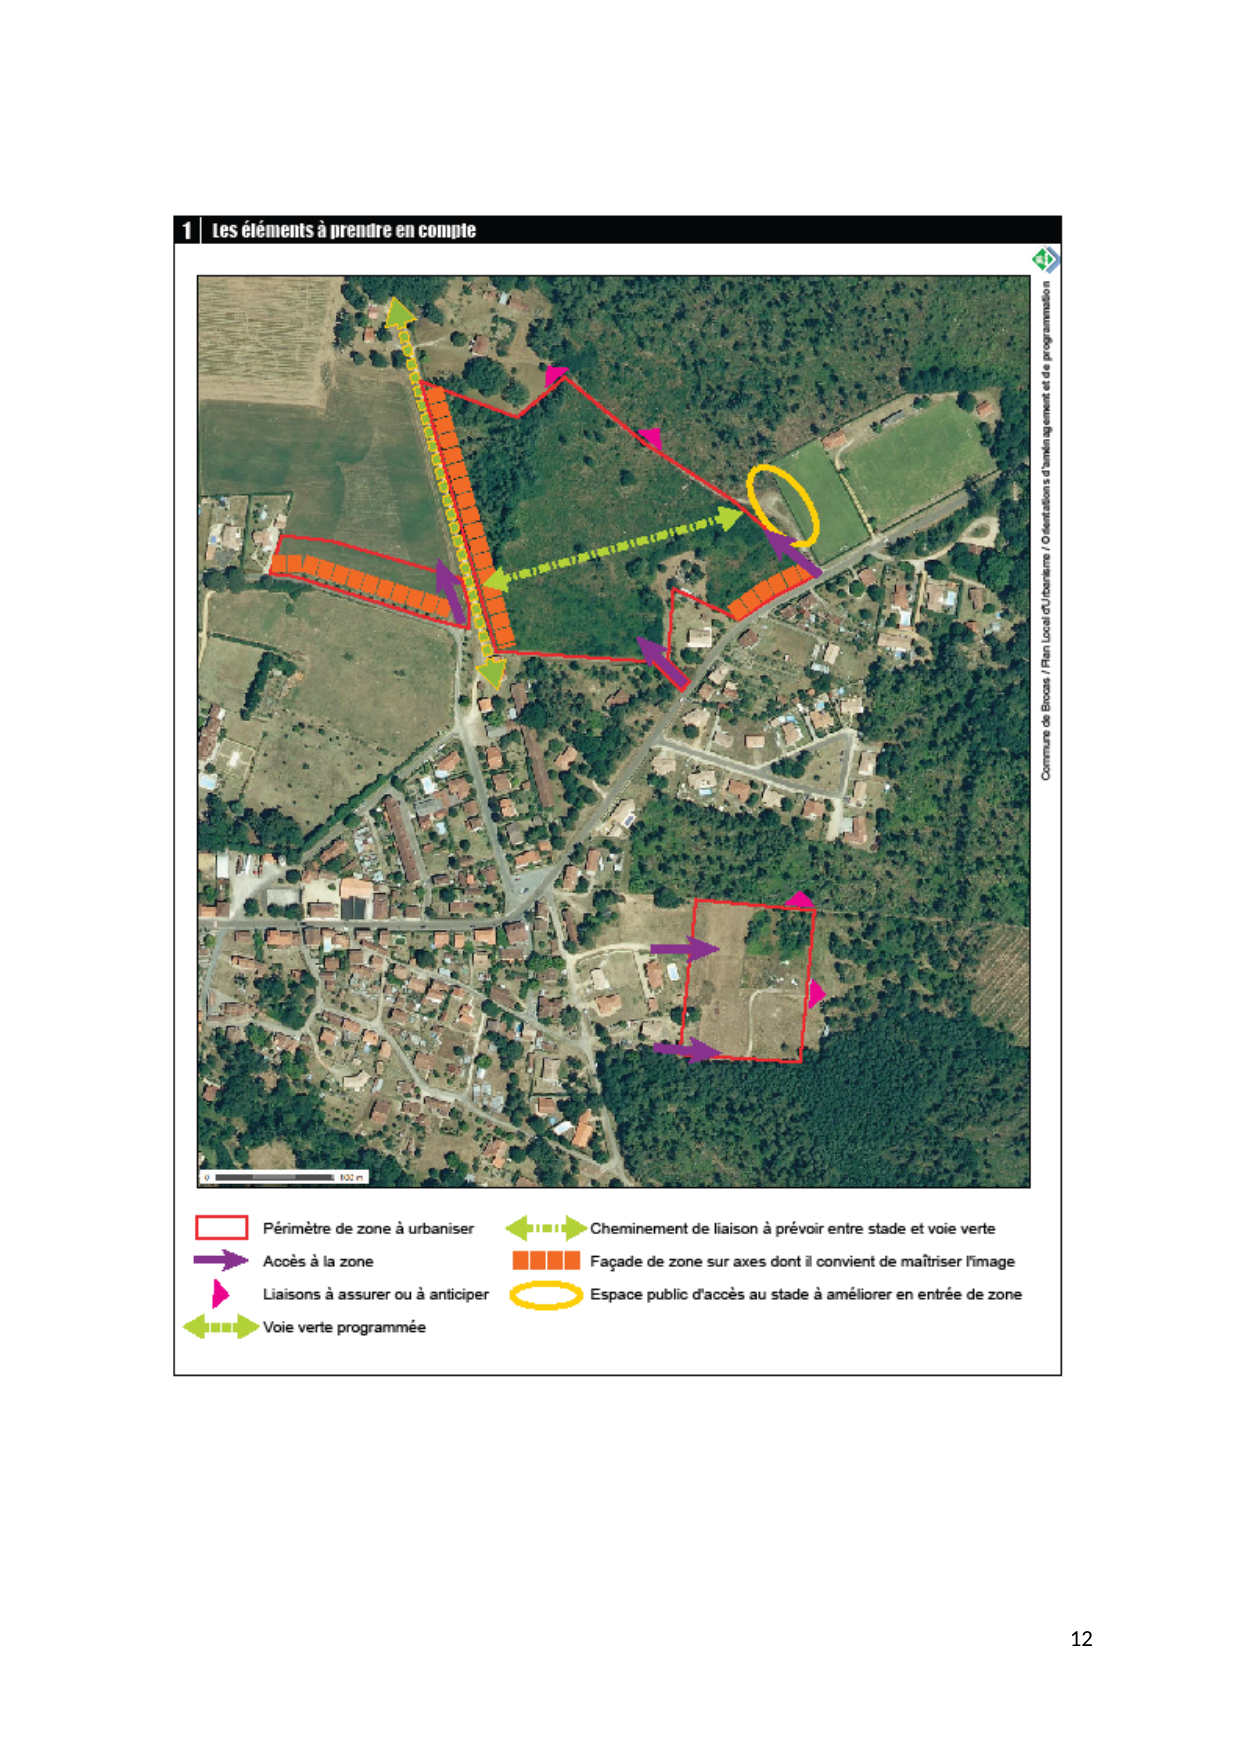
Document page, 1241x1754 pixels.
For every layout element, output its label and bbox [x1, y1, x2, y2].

picture [147, 147, 1078, 1464]
